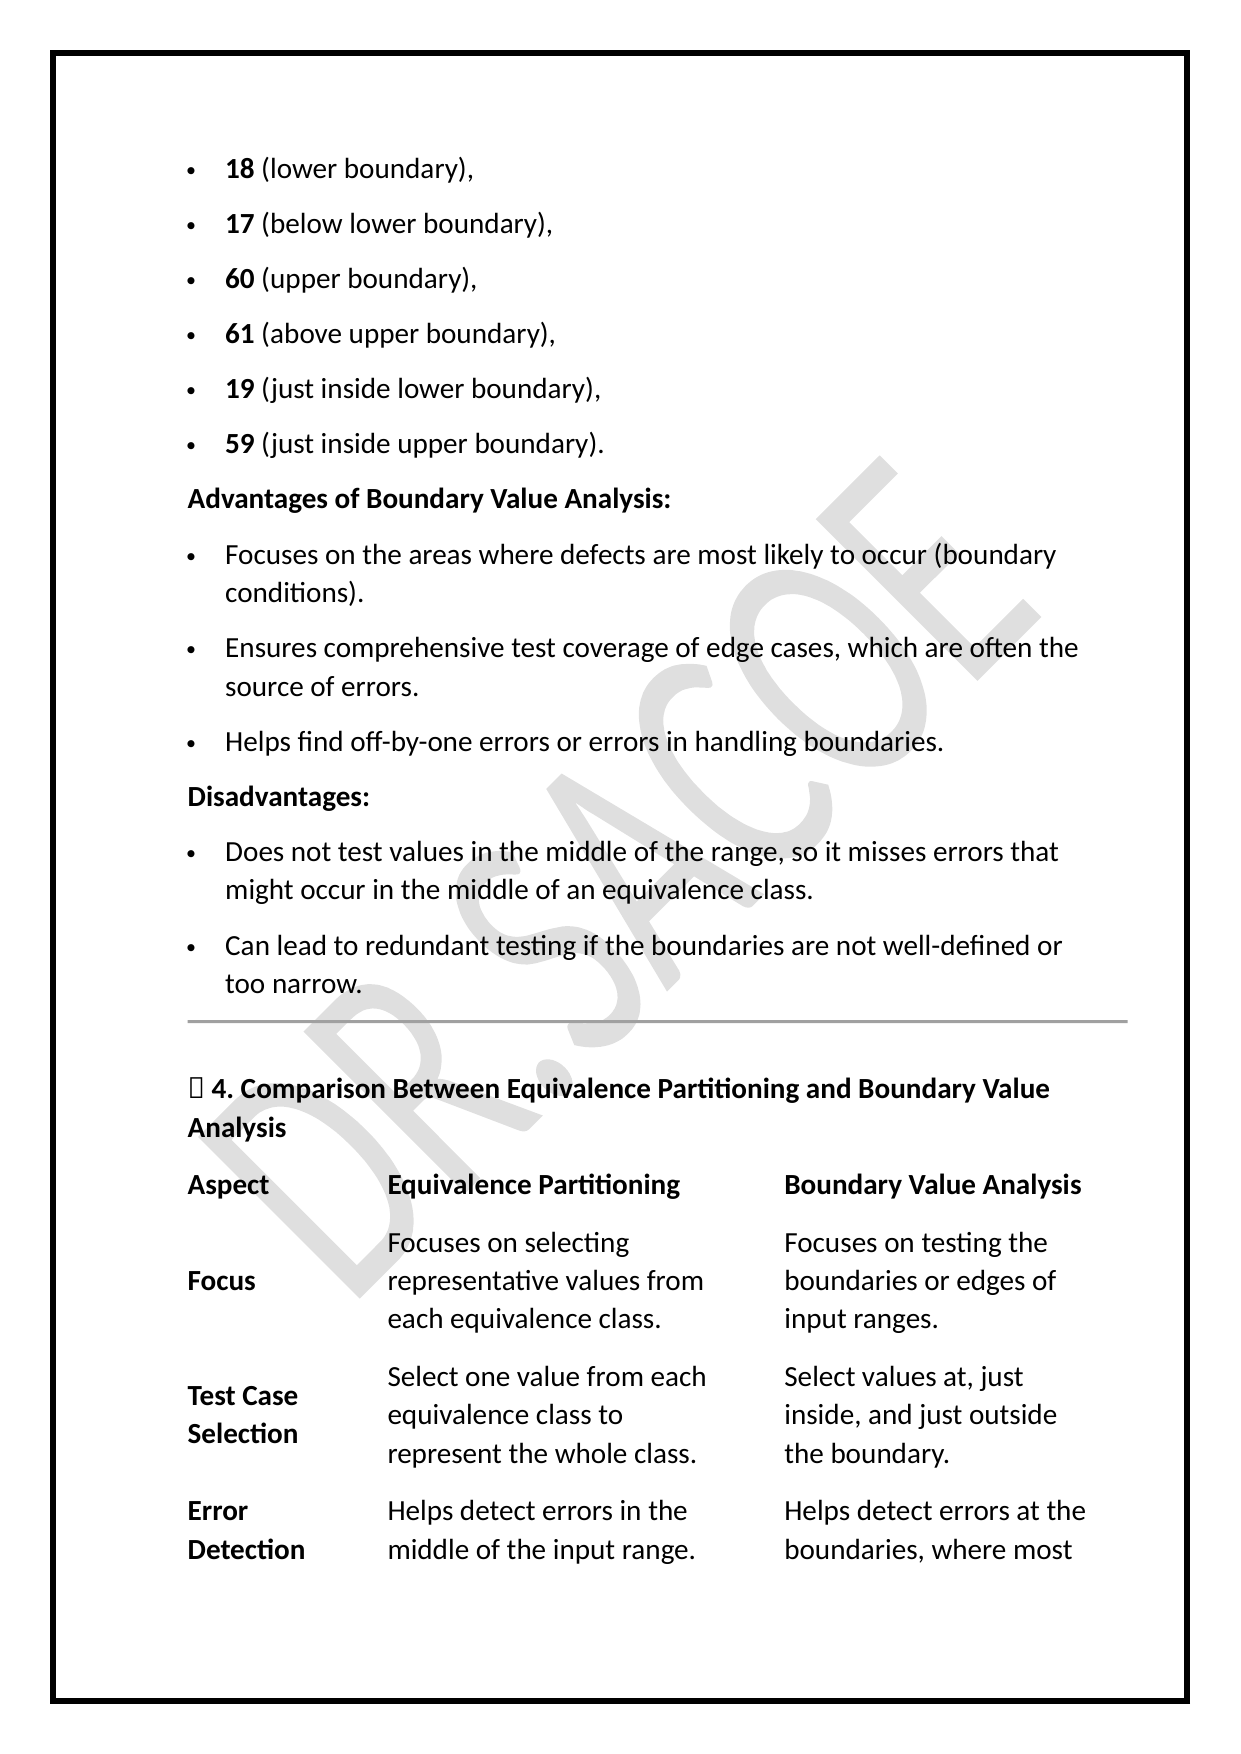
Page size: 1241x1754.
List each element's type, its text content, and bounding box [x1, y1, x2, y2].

list 17 (below lower boundary), [187, 205, 1090, 241]
text Advantages of Boundary Value Analysis: [187, 481, 1090, 516]
table_cell Error Detection [149, 1491, 348, 1587]
list 60 (upper boundary), [187, 260, 1090, 296]
table_cell Focuses on selecting representative values from each equivalence class. [348, 1222, 745, 1356]
list Ensures comprehensive test coverage of edge cases, which are often the source of errors. [187, 629, 1090, 703]
text ✅ 4. Comparison Between Equivalence Partitioning and Boundary Value Analysis [187, 1067, 1090, 1145]
table_cell Select values at, just inside, and just outside the boundary. [745, 1356, 1098, 1491]
list Focuses on the areas where defects are most likely to occur (boundary conditions). [187, 536, 1090, 610]
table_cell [745, 1491, 1098, 1587]
table_header Boundary Value Analysis [745, 1165, 1098, 1222]
list 19 (just inside lower boundary), [187, 370, 1090, 406]
list 61 (above upper boundary), [187, 315, 1090, 351]
text Disadvantages: [187, 778, 1090, 813]
table_header Equivalence Partitioning [348, 1165, 745, 1222]
table_header Aspect [149, 1165, 348, 1222]
list Helps find off-by-one errors or errors in handling boundaries. [187, 723, 1090, 758]
list Does not test values in the middle of the range, so it misses errors that might occur in the middle of an equivalence class. [187, 833, 1090, 907]
table_cell Focus [149, 1222, 348, 1356]
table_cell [348, 1491, 745, 1587]
table_cell Test Case Selection [149, 1356, 348, 1491]
list 18 (lower boundary), [187, 150, 1090, 186]
table_cell Focuses on testing the boundaries or edges of input ranges. [745, 1222, 1098, 1356]
list Can lead to redundant testing if the boundaries are not well-defined or too narrow. [187, 927, 1090, 1001]
list 59 (just inside upper boundary). [187, 426, 1090, 461]
table_cell Select one value from each equivalence class to represent the whole class. [348, 1356, 745, 1491]
